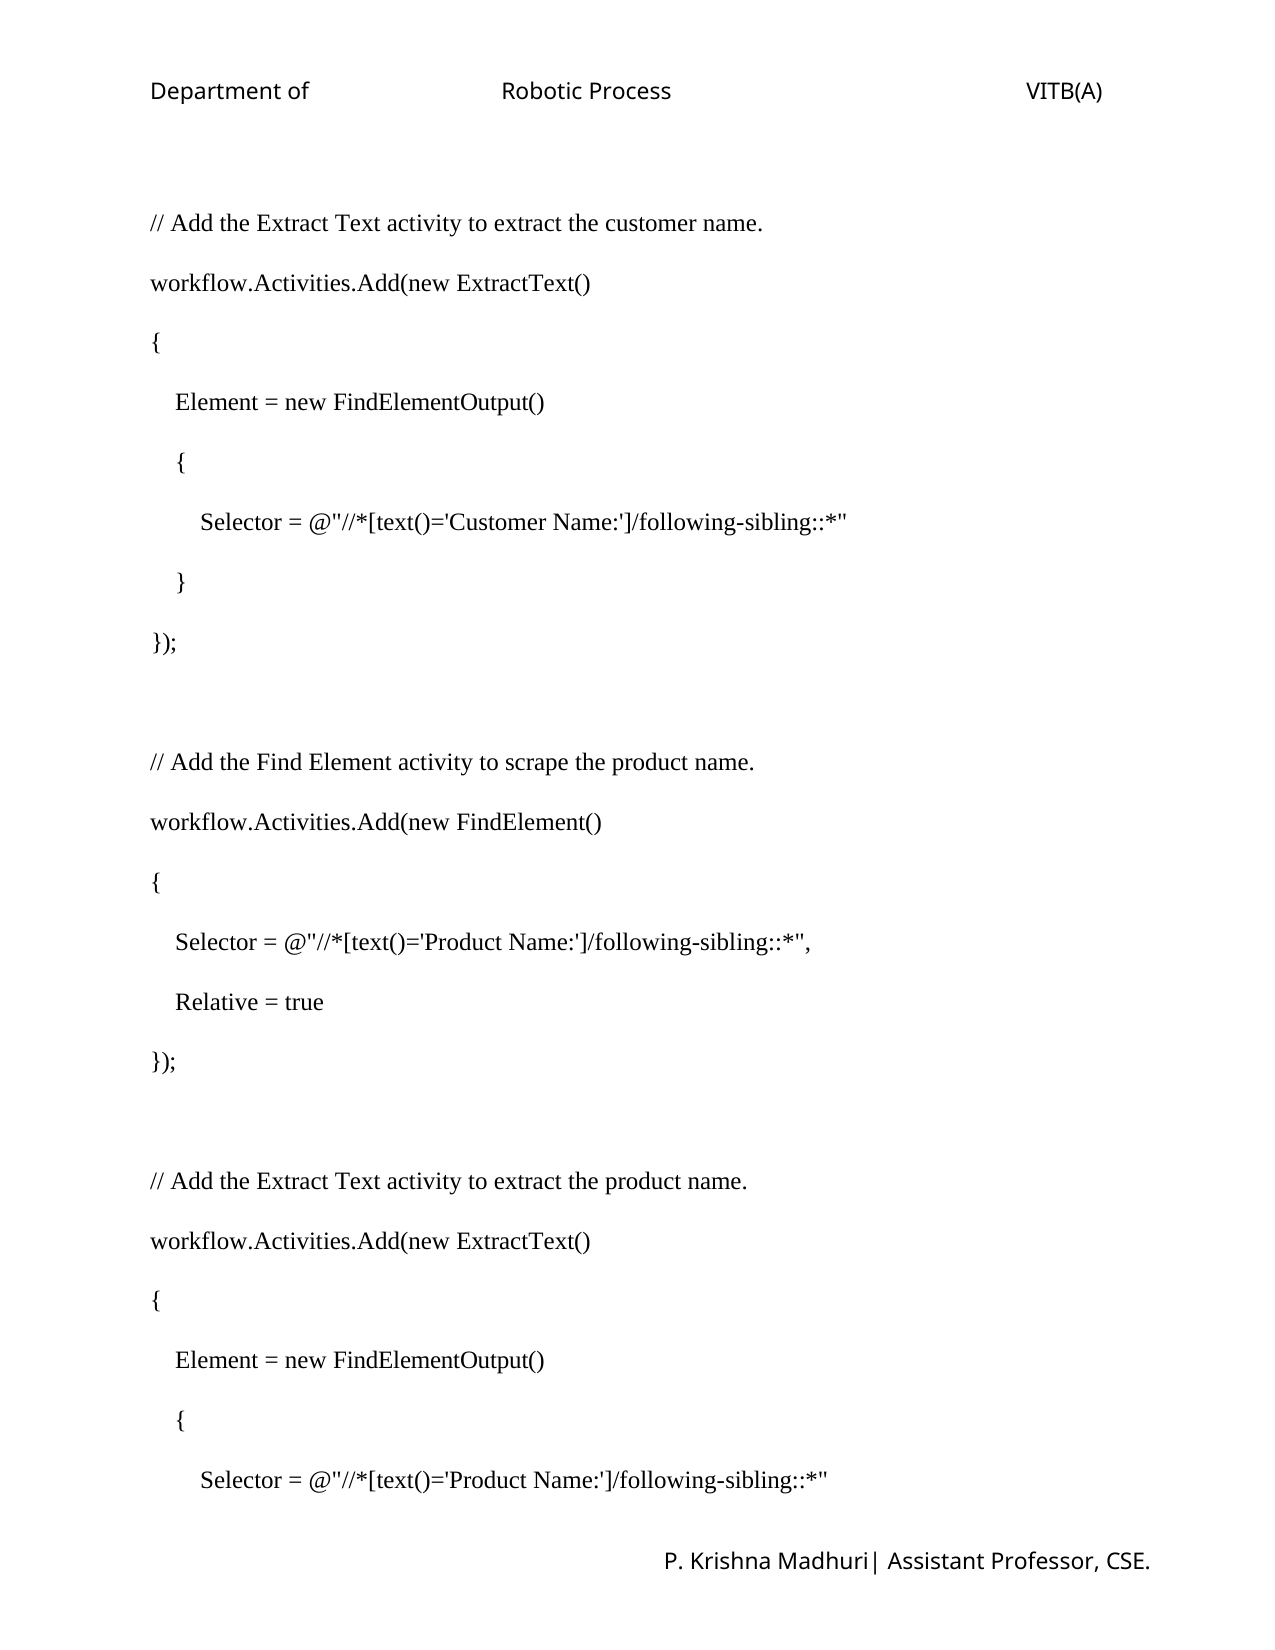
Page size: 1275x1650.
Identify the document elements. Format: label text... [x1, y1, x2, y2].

text { [150, 1286, 1229, 1314]
text Selector = @"//*[text()='Product Name:']/following-sibling::*" [200, 1466, 1229, 1494]
text } [175, 567, 1229, 596]
text // Add the Find Element activity to scrape the product name. workflow.Activities.Add(new FindElement() [150, 747, 775, 836]
text Element = new FindElementOutput() [175, 387, 1229, 416]
text }); [83, 627, 177, 656]
text { [175, 447, 1229, 476]
text // Add the Extract Text activity to extract the product name. workflow.Activities.Add(new ExtractText() [150, 1166, 775, 1255]
text { [150, 328, 1229, 356]
text // Add the Extract Text activity to extract the customer name. workflow.Activities.Add(new ExtractText() [150, 208, 775, 297]
text Selector = @"//*[text()='Product Name:']/following-sibling::*", Relative = true [175, 927, 888, 1015]
text { [150, 867, 1229, 896]
text { [83, 1406, 187, 1434]
text }); [150, 1046, 1229, 1075]
text Selector = @"//*[text()='Customer Name:']/following-sibling::*" [200, 507, 1229, 536]
text Element = new FindElementOutput() [175, 1346, 1229, 1374]
